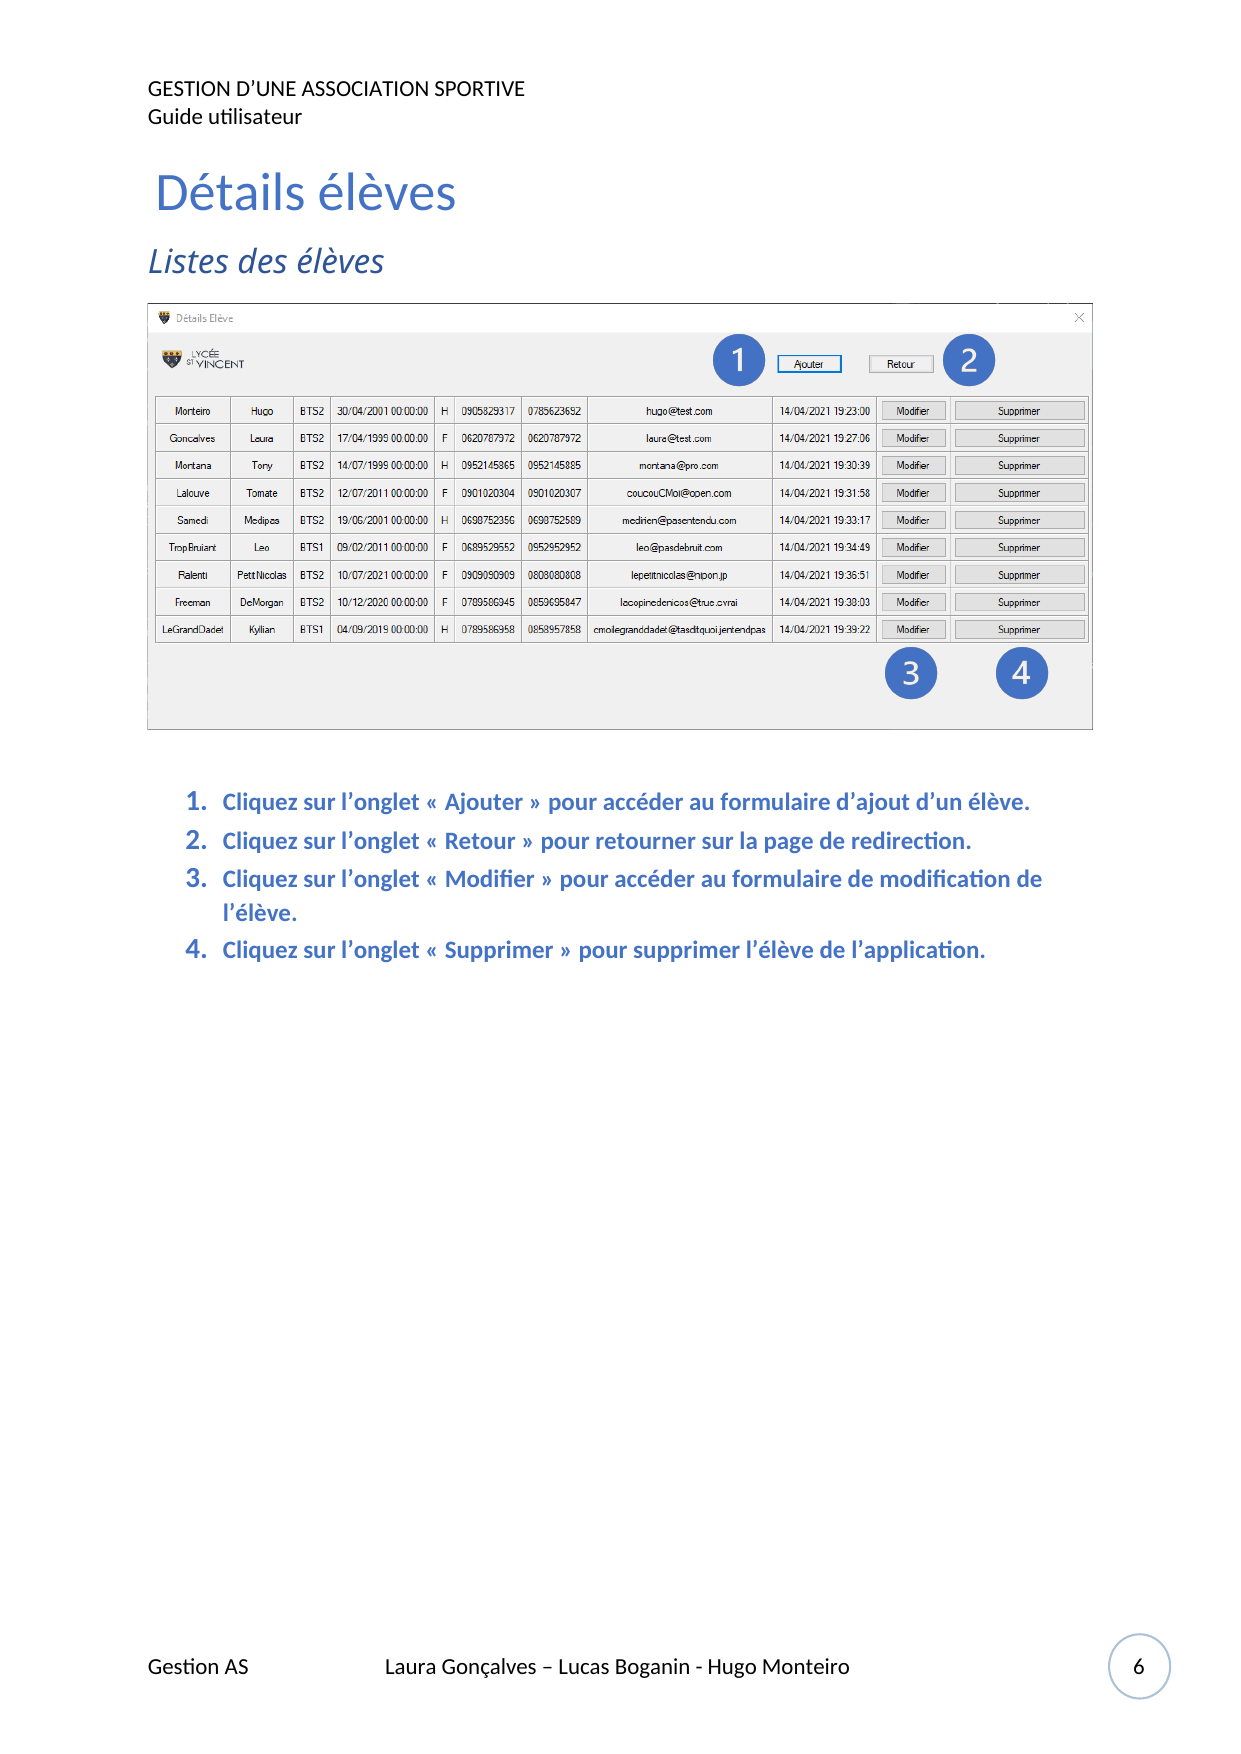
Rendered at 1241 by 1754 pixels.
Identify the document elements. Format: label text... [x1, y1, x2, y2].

list Cliquez sur l’onglet « Ajouter » pour accéder au formulaire d’ajout d’un élève. [185, 782, 1093, 818]
subtitle Listes des élèves [148, 238, 1093, 284]
list Cliquez sur l’onglet « Modifier » pour accéder au formulaire de modification de l’élève. [185, 859, 1093, 928]
list Cliquez sur l’onglet « Supprimer » pour supprimer l’élève de l’application. [185, 930, 1093, 966]
picture [147, 303, 1093, 730]
list Cliquez sur l’onglet « Retour » pour retourner sur la page de redirection. [185, 821, 1093, 856]
subtitle Détails élèves [155, 158, 1093, 224]
